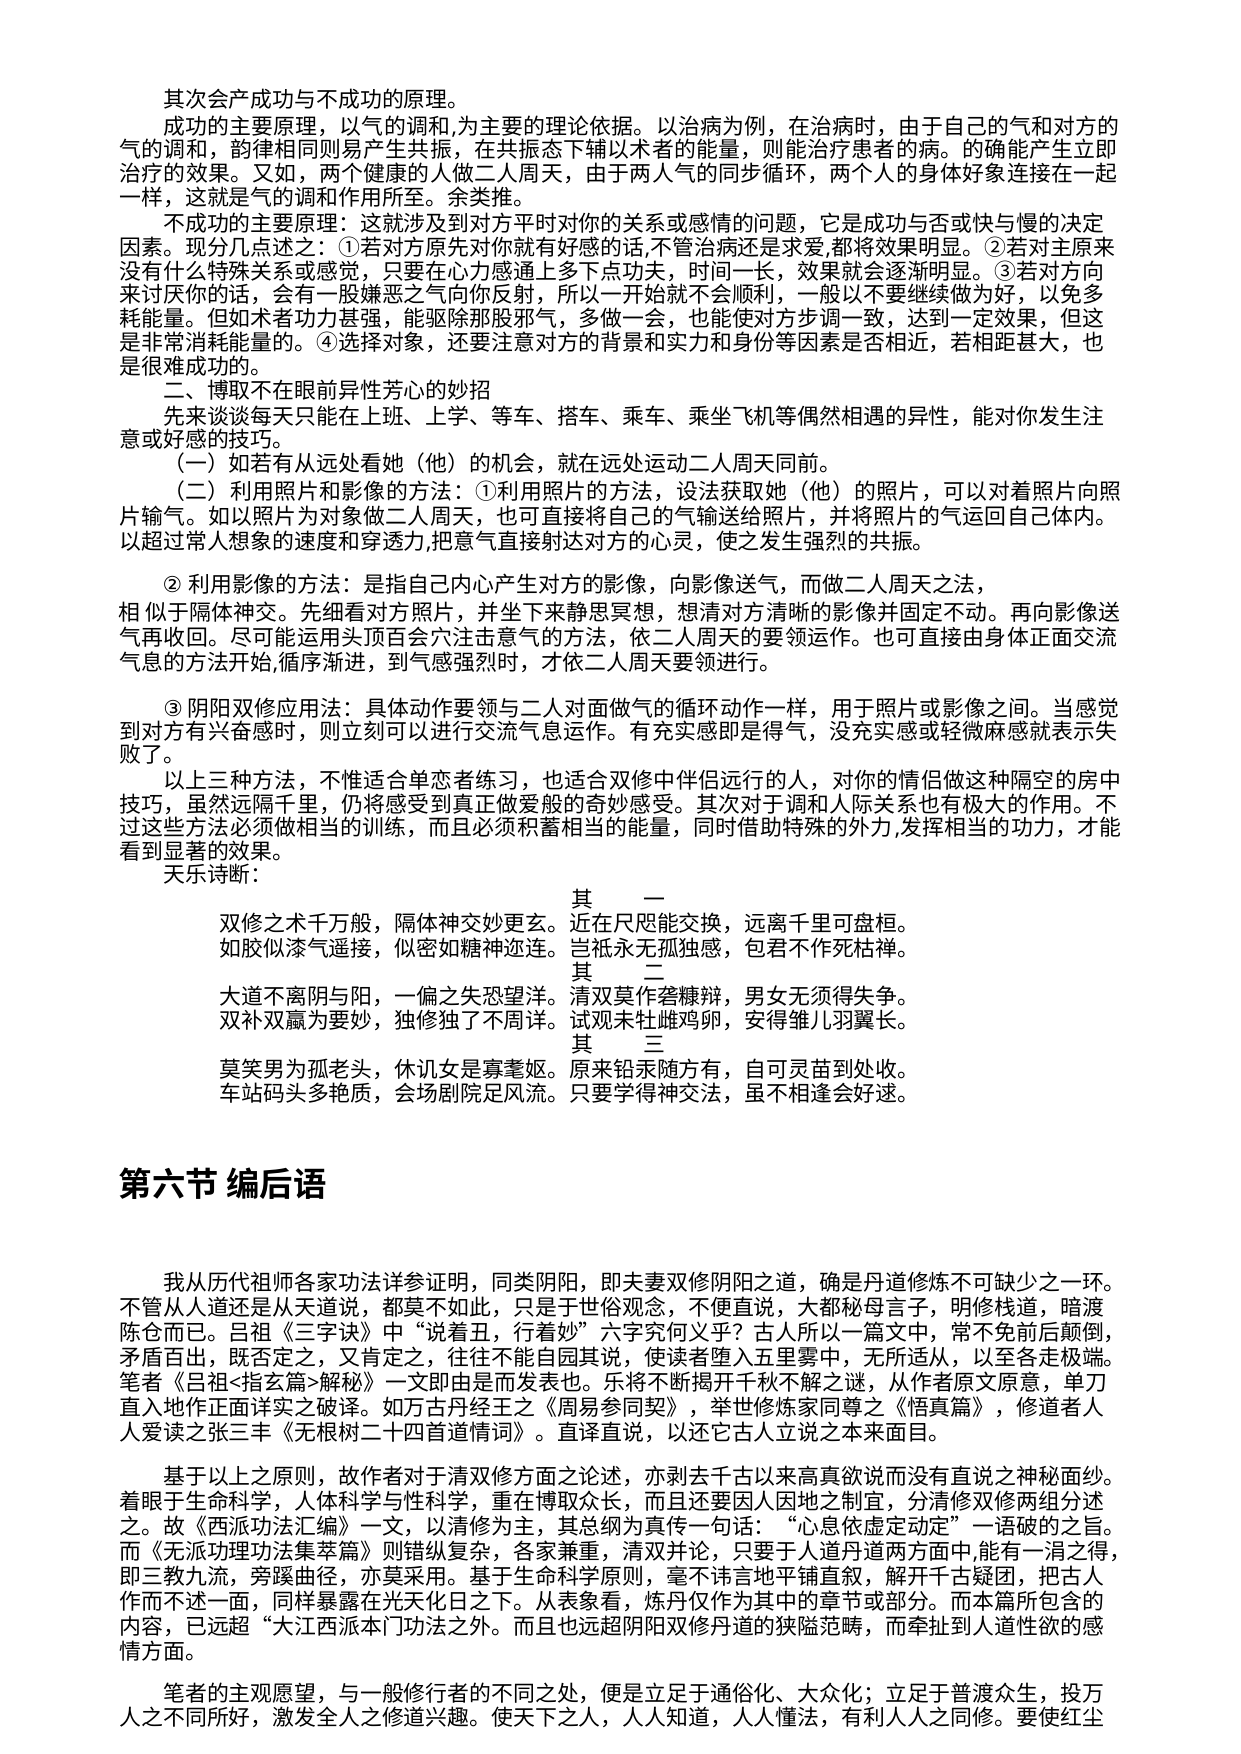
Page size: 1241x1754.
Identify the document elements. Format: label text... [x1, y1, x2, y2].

text （二）利用照片和影像的方法：①利用照片的方法，设法获取她（他）的照片，可以对着照片向照片输气。如以照片为对象做二人周天，也可直接将自己的气输送给照片，并将照片的气运回自己体内。以超过常人想象的速度和穿透力,把意气直接射达对方的心灵，使之发生强烈的共振。 [119, 479, 1121, 554]
text 二、博取不在眼前异性芳心的妙招 [163, 379, 1121, 404]
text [119, 1683, 1121, 1730]
text 如胶似漆气遥接，似密如糖神迩连。岂祗永无孤独感，包君不作死枯禅。 [219, 937, 1121, 961]
text 成功的主要原理，以气的调和,为主要的理论依据。以治病为例，在治病时，由于自己的气和对方的气的调和，韵律相同则易产生共振，在共振态下辅以术者的能量，则能治疗患者的病。的确能产生立即治疗的效果。又如，两个健康的人做二人周天，由于两人气的同步循环，两个人的身体好象连接在一起一样，这就是气的调和作用所至。余类推。 [119, 115, 1121, 210]
text 车站码头多艳质，会场剧院足风流。只要学得神交法，虽不相逢会好逑。 [219, 1082, 1121, 1106]
text 不成功的主要原理：这就涉及到对方平时对你的关系或感情的问题，它是成功与否或快与慢的决定因素。现分几点述之：①若对方原先对你就有好感的话,不管治病还是求爱,都将效果明显。②若对主原来没有什么特殊关系或感觉，只要在心力感通上多下点功夫，时间一长，效果就会逐渐明显。③若对方向来讨厌你的话，会有一股嫌恶之气向你反射，所以一开始就不会顺利，一般以不要继续做为好，以免多耗能量。但如术者功力甚强，能驱除那股邪气，多做一会，也能使对方步调一致，达到一定效果，但这是非常消耗能量的。④选择对象，还要注意对方的背景和实力和身份等因素是否相近，若相距甚大，也是很难成功的。 [119, 212, 1121, 379]
subtitle 第六节 编后语 [119, 1158, 1121, 1206]
text 其次会产成功与不成功的原理。 [163, 88, 1121, 113]
text 基于以上之原则，故作者对于清双修方面之论述，亦剥去千古以来高真欲说而没有直说之神秘面纱。着眼于生命科学，人体科学与性科学，重在博取众长，而且还要因人因地之制宜，分清修双修两组分述之。故《西派功法汇编》一文，以清修为主，其总纲为真传一句话：“心息依虚定动定”一语破的之旨。而《无派功理功法集萃篇》则错纵复杂，各家兼重，清双并论，只要于人道丹道两方面中,能有一涓之得，即三教九流，旁蹊曲径，亦莫采用。基于生命科学原则，毫不讳言地平铺直叙，解开千古疑团，把古人作而不述一面，同样暴露在光天化日之下。从表象看，炼丹仅作为其中的章节或部分。而本篇所包含的内容，已远超“大江西派本门功法之外。而且也远超阴阳双修丹道的狭隘范畴，而牵扯到人道性欲的感情方面。 [119, 1464, 1121, 1664]
text 莫笑男为孤老头，休讥女是寡耄妪。原来铅汞随方有，自可灵苗到处收。 [219, 1058, 1121, 1082]
text 先来谈谈每天只能在上班、上学、等车、搭车、乘车、乘坐飞机等偶然相遇的异性，能对你发生注意或好感的技巧。 [119, 406, 1115, 452]
text ③阴阳双修应用法：具体动作要领与二人对面做气的循环动作一样，用于照片或影像之间。当感觉到对方有兴奋感时，则立刻可以进行交流气息运作。有充实感即是得气，没充实感或轻微麻感就表示失败了。 [119, 697, 1121, 768]
text （一）如若有从远处看她（他）的机会，就在远处运动二人周天同前。 [163, 452, 1121, 477]
list 似于隔体神交。先细看对方照片，并坐下来静思冥想，想清对方清晰的影像并固定不动。再向影像送气再收回。尽可能运用头顶百会穴注击意气的方法，依二人周天的要领运作。也可直接由身体正面交流气息的方法开始,循序渐进，到气感强烈时，才依二人周天要领进行。 [119, 600, 1121, 675]
text 大道不离阴与阳，一偏之失恐望洋。清双莫作砻糠辩，男女无须得失争。 [219, 985, 1121, 1009]
text 其 一 [571, 888, 1121, 912]
text 其 三 [571, 1034, 1121, 1058]
text 双修之术千万般，隔体神交妙更玄。近在尺咫能交换，远离千里可盘桓。 [219, 912, 1121, 937]
list 利用影像的方法：是指自己内心产生对方的影像，向影像送气，而做二人周天之法， [162, 573, 1121, 598]
text 其 二 [571, 961, 1121, 985]
text 以上三种方法，不惟适合单恋者练习，也适合双修中伴侣远行的人，对你的情侣做这种隔空的房中技巧，虽然远隔千里，仍将感受到真正做爱般的奇妙感受。其次对于调和人际关系也有极大的作用。不过这些方法必须做相当的训练，而且必须积蓄相当的能量，同时借助特殊的外力,发挥相当的功力，才能看到显著的效果。 [119, 770, 1121, 864]
text 双补双蠃为要妙，独修独了不周详。试观未牡雌鸡卵，安得雏儿羽翼长。 [219, 1009, 1121, 1034]
text 天乐诗断： [119, 864, 1121, 888]
text 我从历代祖师各家功法详参证明，同类阴阳，即夫妻双修阴阳之道，确是丹道修炼不可缺少之一环。不管从人道还是从天道说，都莫不如此，只是于世俗观念，不便直说，大都秘母言子，明修栈道，暗渡陈仓而已。吕祖《三字诀》中“说着丑，行着妙”六字究何义乎？古人所以一篇文中，常不免前后颠倒，矛盾百出，既否定之，又肯定之，往往不能自园其说，使读者堕入五里雾中，无所适从，以至各走极端。笔者《吕祖<指玄篇>解秘》一文即由是而发表也。乐将不断揭开千秋不解之谜，从作者原文原意，单刀直入地作正面详实之破译。如万古丹经王之《周易参同契》，举世修炼家同尊之《悟真篇》，修道者人人爱读之张三丰《无根树二十四首道情词》。直译直说，以还它古人立说之本来面目。 [119, 1270, 1121, 1445]
